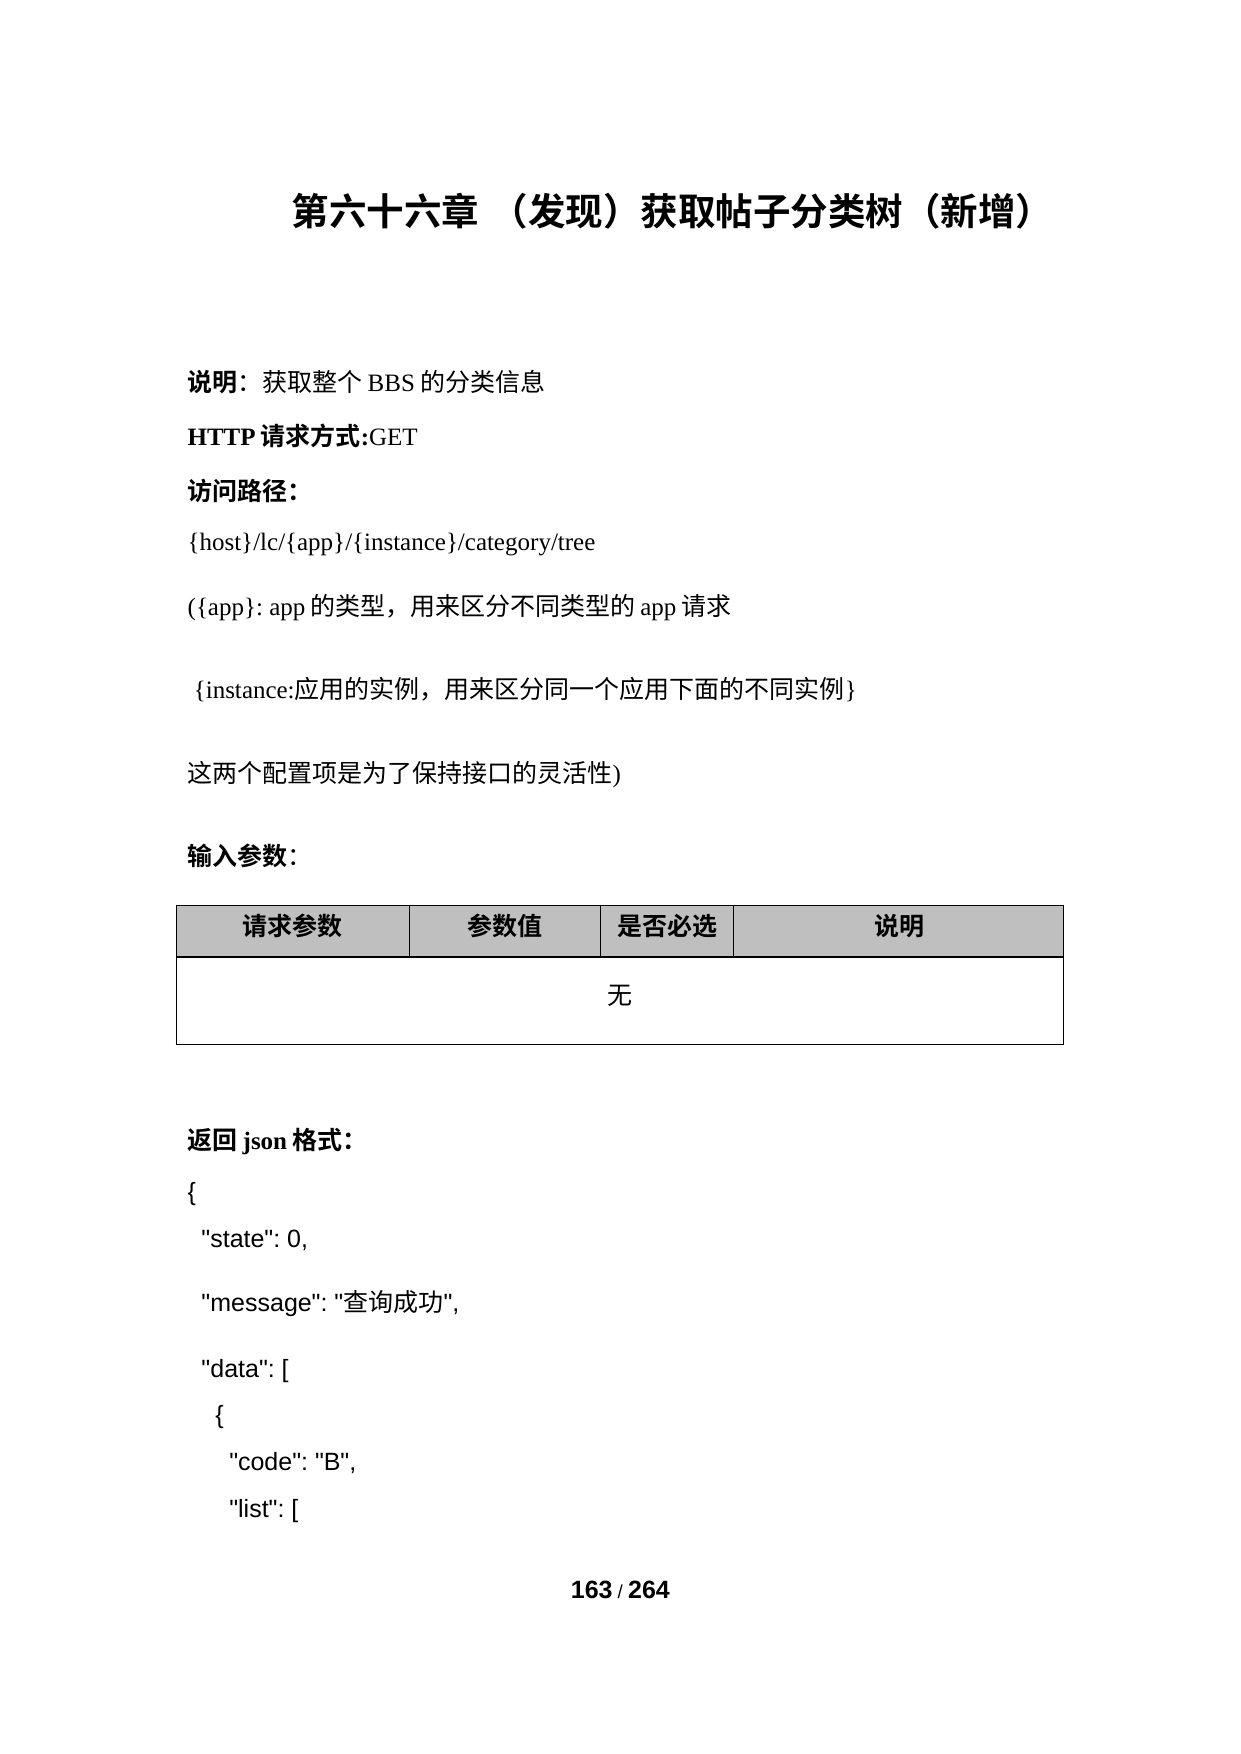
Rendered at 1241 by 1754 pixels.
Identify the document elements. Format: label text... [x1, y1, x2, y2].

text "list": [ [187, 1492, 1053, 1525]
text 输入参数： [187, 822, 1053, 887]
text "message": "查询成功", [187, 1268, 1053, 1333]
text 这两个配置项是为了保持接口的灵活性) [187, 739, 1053, 804]
text {instance:应用的实例，用来区分同一个应用下面的不同实例} [187, 656, 1053, 721]
text "code": "B", [187, 1445, 1053, 1478]
text 说明：获取整个BBS的分类信息 [187, 362, 1053, 399]
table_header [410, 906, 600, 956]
text "data": [ [187, 1352, 1053, 1384]
text "state": 0, [187, 1222, 1053, 1254]
text {host}/lc/{app}/{instance}/category/tree [187, 526, 1053, 558]
text 返回json格式： [187, 1120, 1053, 1157]
text HTTP请求方式:GET [187, 417, 1053, 453]
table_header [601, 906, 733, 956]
text 访问路径： [187, 471, 1053, 507]
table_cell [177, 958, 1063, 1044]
text { [187, 1398, 1053, 1431]
subtitle （发现）获取帖子分类树（新增） [187, 176, 1053, 241]
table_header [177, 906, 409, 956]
text ({app}: app的类型，用来区分不同类型的app请求 [187, 572, 1053, 637]
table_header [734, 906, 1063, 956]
text { [187, 1175, 1053, 1207]
